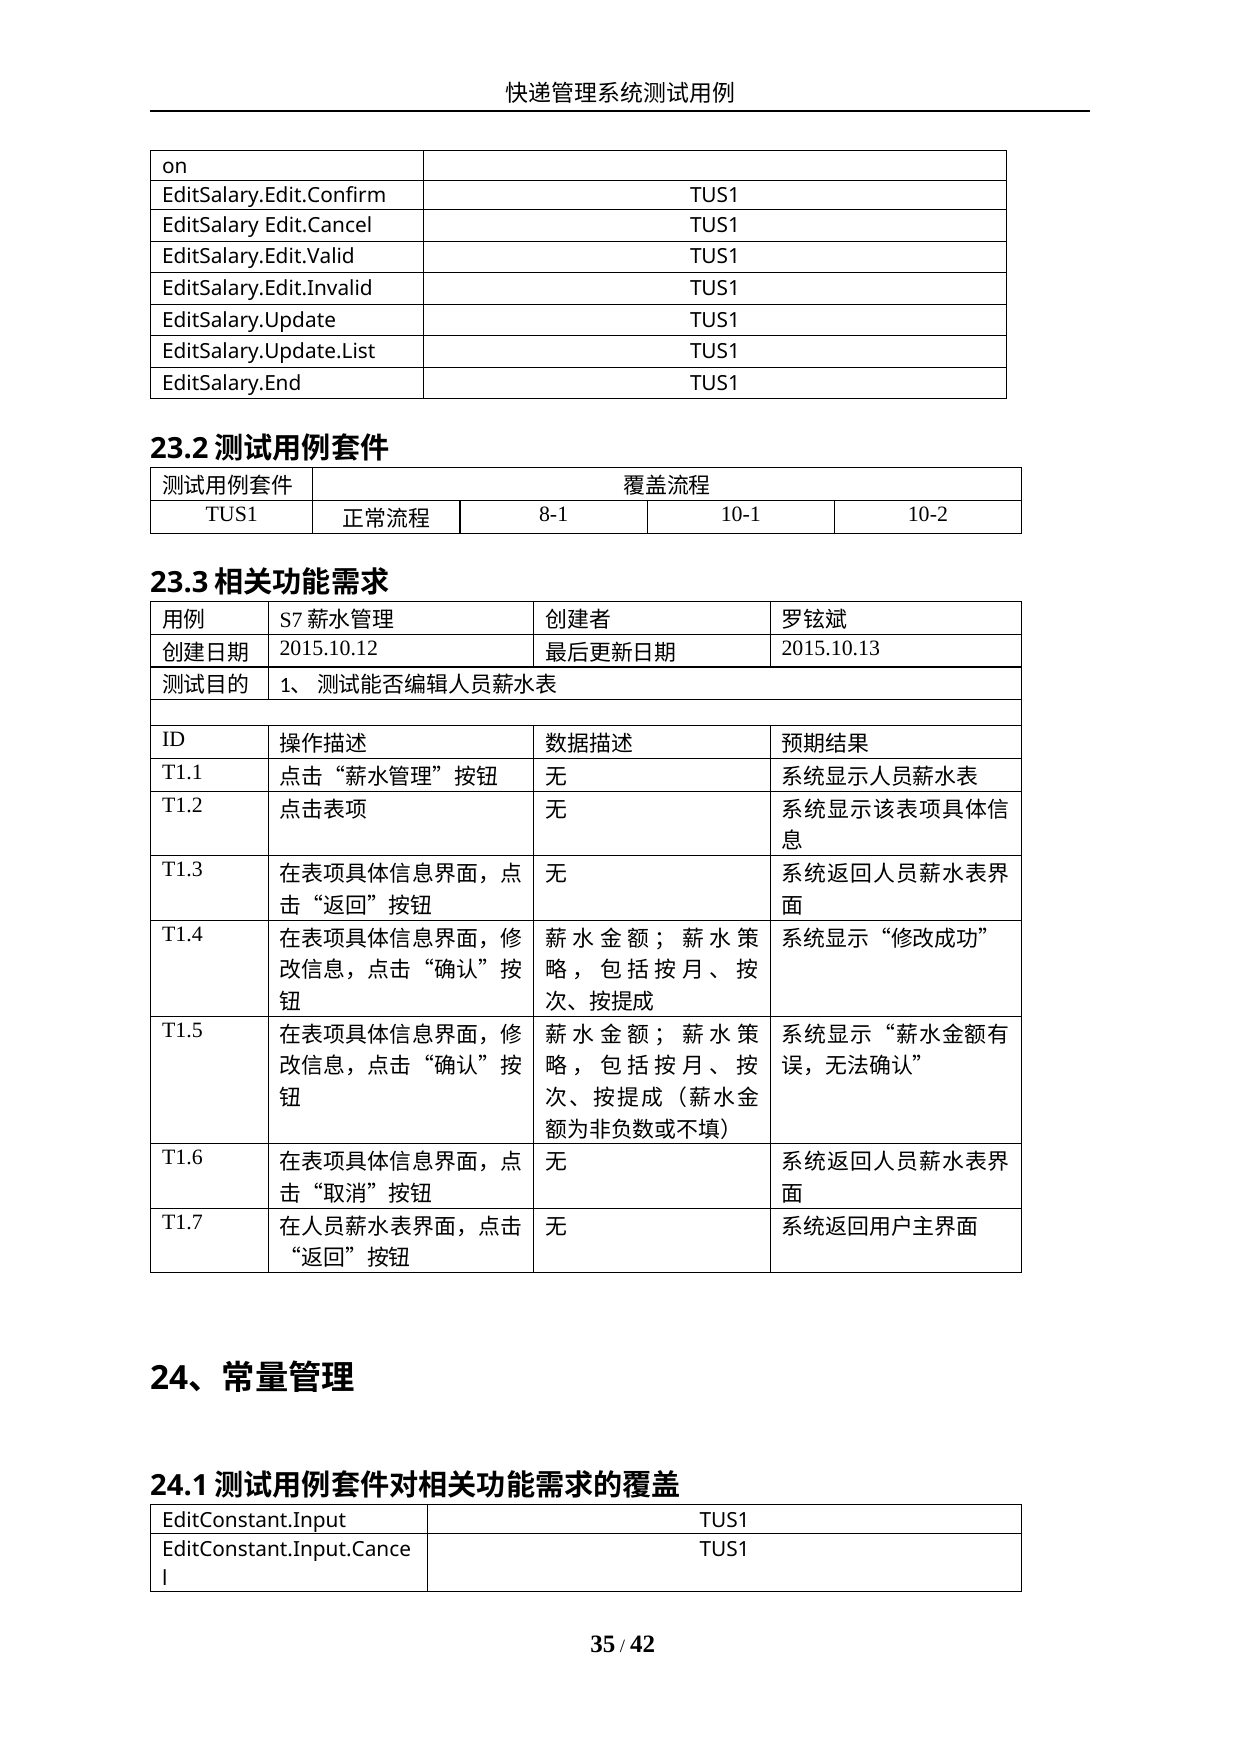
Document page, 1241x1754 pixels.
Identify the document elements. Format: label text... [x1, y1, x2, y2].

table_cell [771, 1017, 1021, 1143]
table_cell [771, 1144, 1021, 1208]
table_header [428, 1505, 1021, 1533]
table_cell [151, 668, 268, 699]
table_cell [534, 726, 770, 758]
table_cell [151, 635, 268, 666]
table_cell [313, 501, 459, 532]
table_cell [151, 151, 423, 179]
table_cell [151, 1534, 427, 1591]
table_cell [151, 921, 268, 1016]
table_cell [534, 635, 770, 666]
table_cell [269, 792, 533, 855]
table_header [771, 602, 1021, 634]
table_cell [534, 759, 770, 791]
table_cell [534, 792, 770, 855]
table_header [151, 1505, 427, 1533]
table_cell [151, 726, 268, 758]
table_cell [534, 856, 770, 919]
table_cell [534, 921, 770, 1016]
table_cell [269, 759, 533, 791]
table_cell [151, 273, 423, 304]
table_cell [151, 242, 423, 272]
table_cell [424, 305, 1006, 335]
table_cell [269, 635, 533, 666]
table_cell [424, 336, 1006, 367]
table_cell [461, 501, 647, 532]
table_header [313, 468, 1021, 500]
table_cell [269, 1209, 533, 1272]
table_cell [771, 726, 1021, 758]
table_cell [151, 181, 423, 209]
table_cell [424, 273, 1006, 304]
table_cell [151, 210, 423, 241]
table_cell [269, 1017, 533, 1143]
text 23.3相关功能需求 [150, 559, 1090, 601]
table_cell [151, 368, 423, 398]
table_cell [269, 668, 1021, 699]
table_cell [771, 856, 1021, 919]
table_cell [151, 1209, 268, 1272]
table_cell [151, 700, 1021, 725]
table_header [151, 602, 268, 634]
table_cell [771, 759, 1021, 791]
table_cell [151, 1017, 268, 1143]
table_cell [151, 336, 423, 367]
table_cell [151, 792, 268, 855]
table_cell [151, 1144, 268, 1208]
text 23.2测试用例套件 [150, 424, 1090, 467]
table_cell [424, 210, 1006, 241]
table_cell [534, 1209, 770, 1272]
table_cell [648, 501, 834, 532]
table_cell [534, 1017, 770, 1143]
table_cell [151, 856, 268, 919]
subtitle 24、常量管理 [150, 1351, 1090, 1399]
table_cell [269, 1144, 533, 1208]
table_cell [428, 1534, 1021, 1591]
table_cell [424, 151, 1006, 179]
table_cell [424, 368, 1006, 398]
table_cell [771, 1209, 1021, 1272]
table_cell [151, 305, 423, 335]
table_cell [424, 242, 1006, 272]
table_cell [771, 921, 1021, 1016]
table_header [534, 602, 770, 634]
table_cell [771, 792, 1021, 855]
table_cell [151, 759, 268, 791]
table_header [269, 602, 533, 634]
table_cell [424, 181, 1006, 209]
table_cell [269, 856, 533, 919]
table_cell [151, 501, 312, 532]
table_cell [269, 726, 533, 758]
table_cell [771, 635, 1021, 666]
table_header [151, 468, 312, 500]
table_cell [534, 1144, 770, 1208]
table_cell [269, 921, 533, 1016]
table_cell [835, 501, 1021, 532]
text 24.1测试用例套件对相关功能需求的覆盖 [150, 1461, 1090, 1504]
